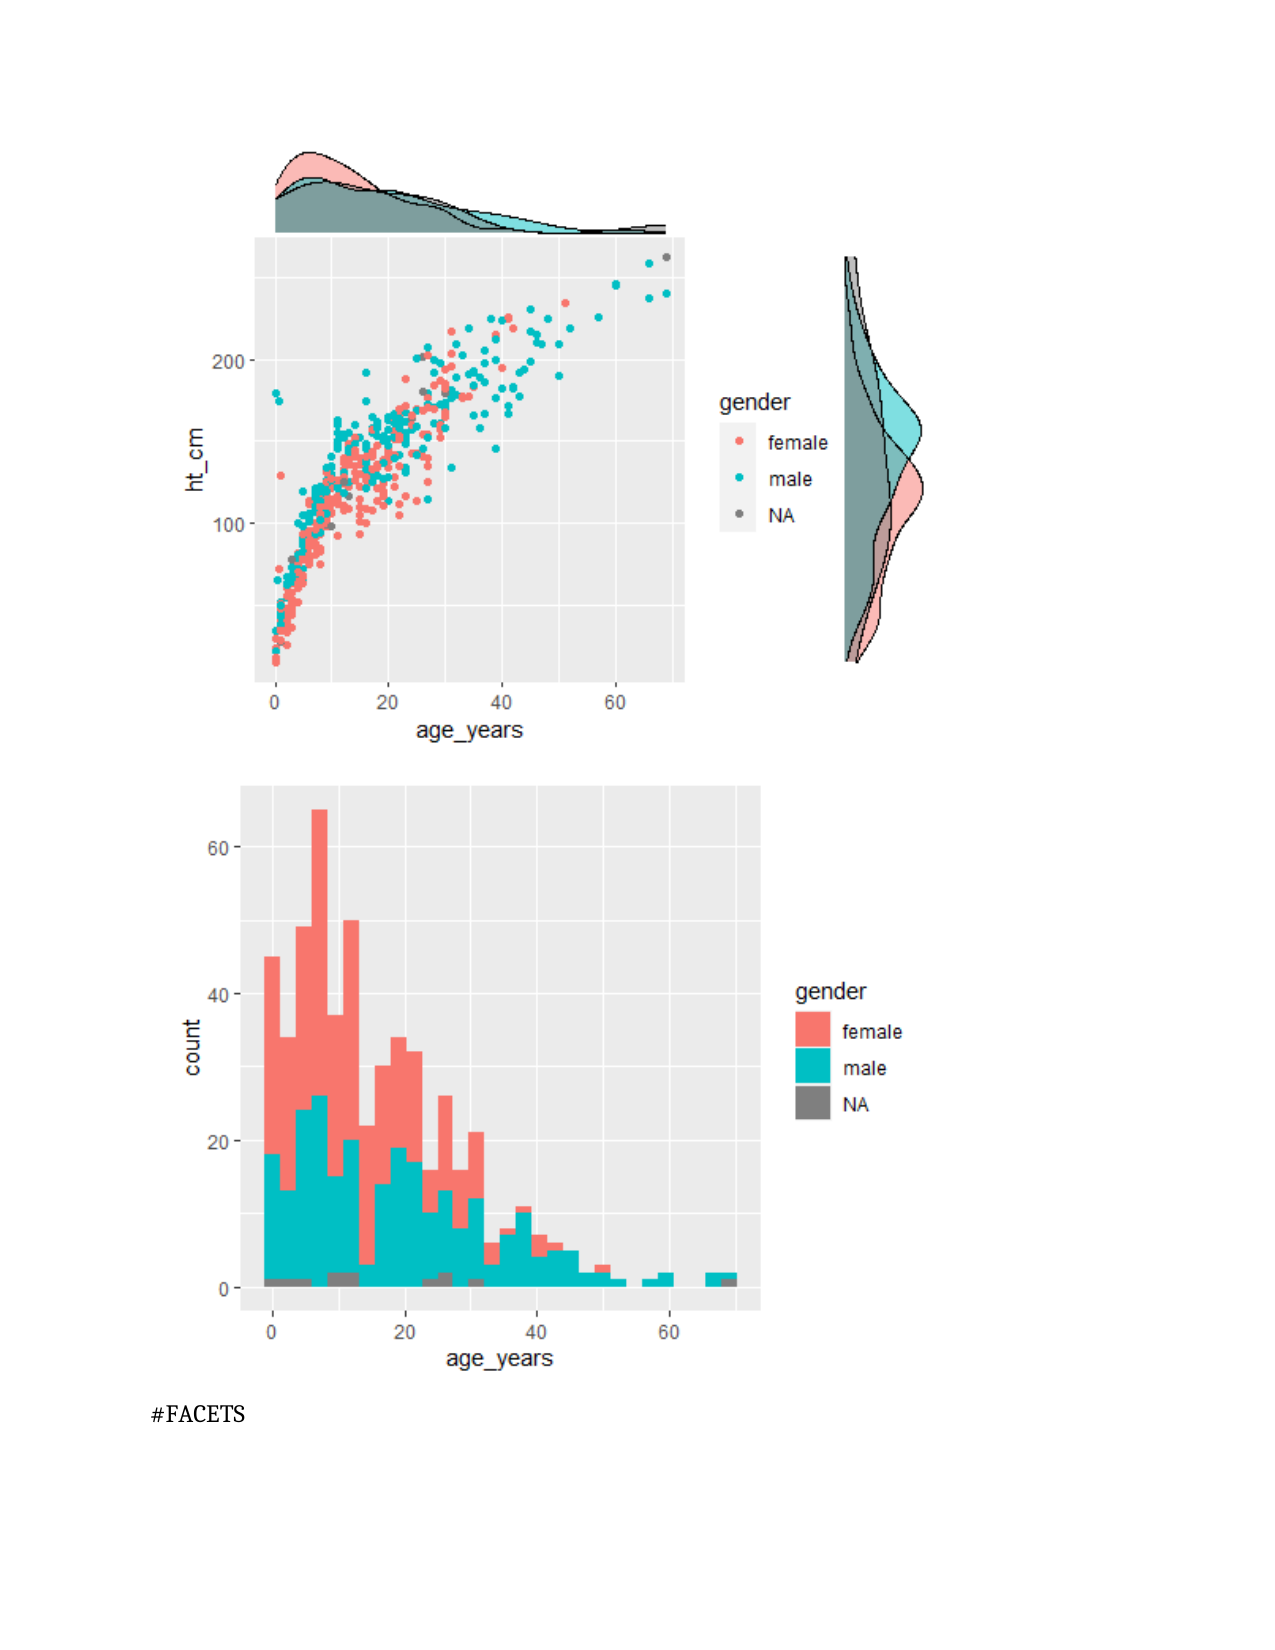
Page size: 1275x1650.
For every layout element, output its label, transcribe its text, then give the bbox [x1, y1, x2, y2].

picture [168, 775, 927, 1382]
text #FACETS [150, 1400, 1125, 1429]
picture [168, 150, 927, 757]
